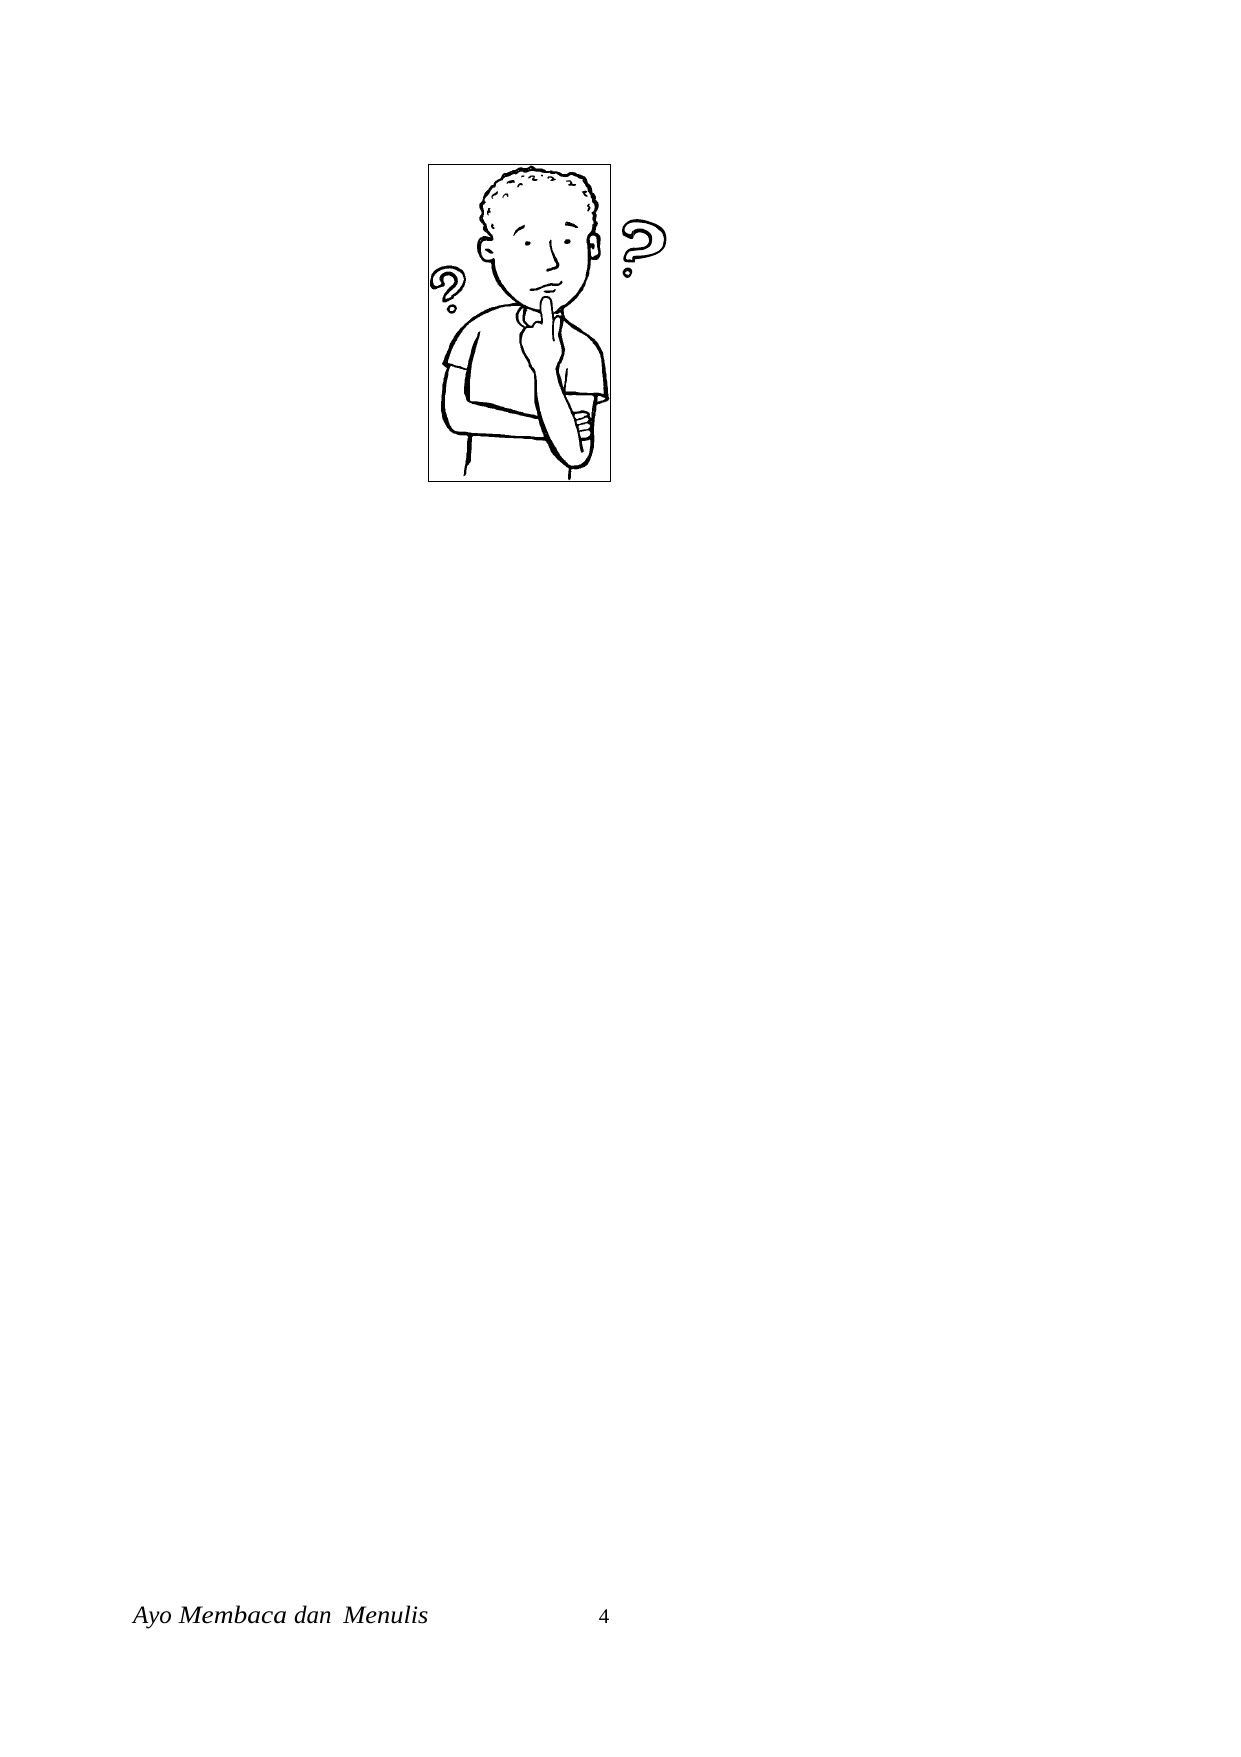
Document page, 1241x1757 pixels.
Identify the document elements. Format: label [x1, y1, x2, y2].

picture [429, 165, 610, 481]
